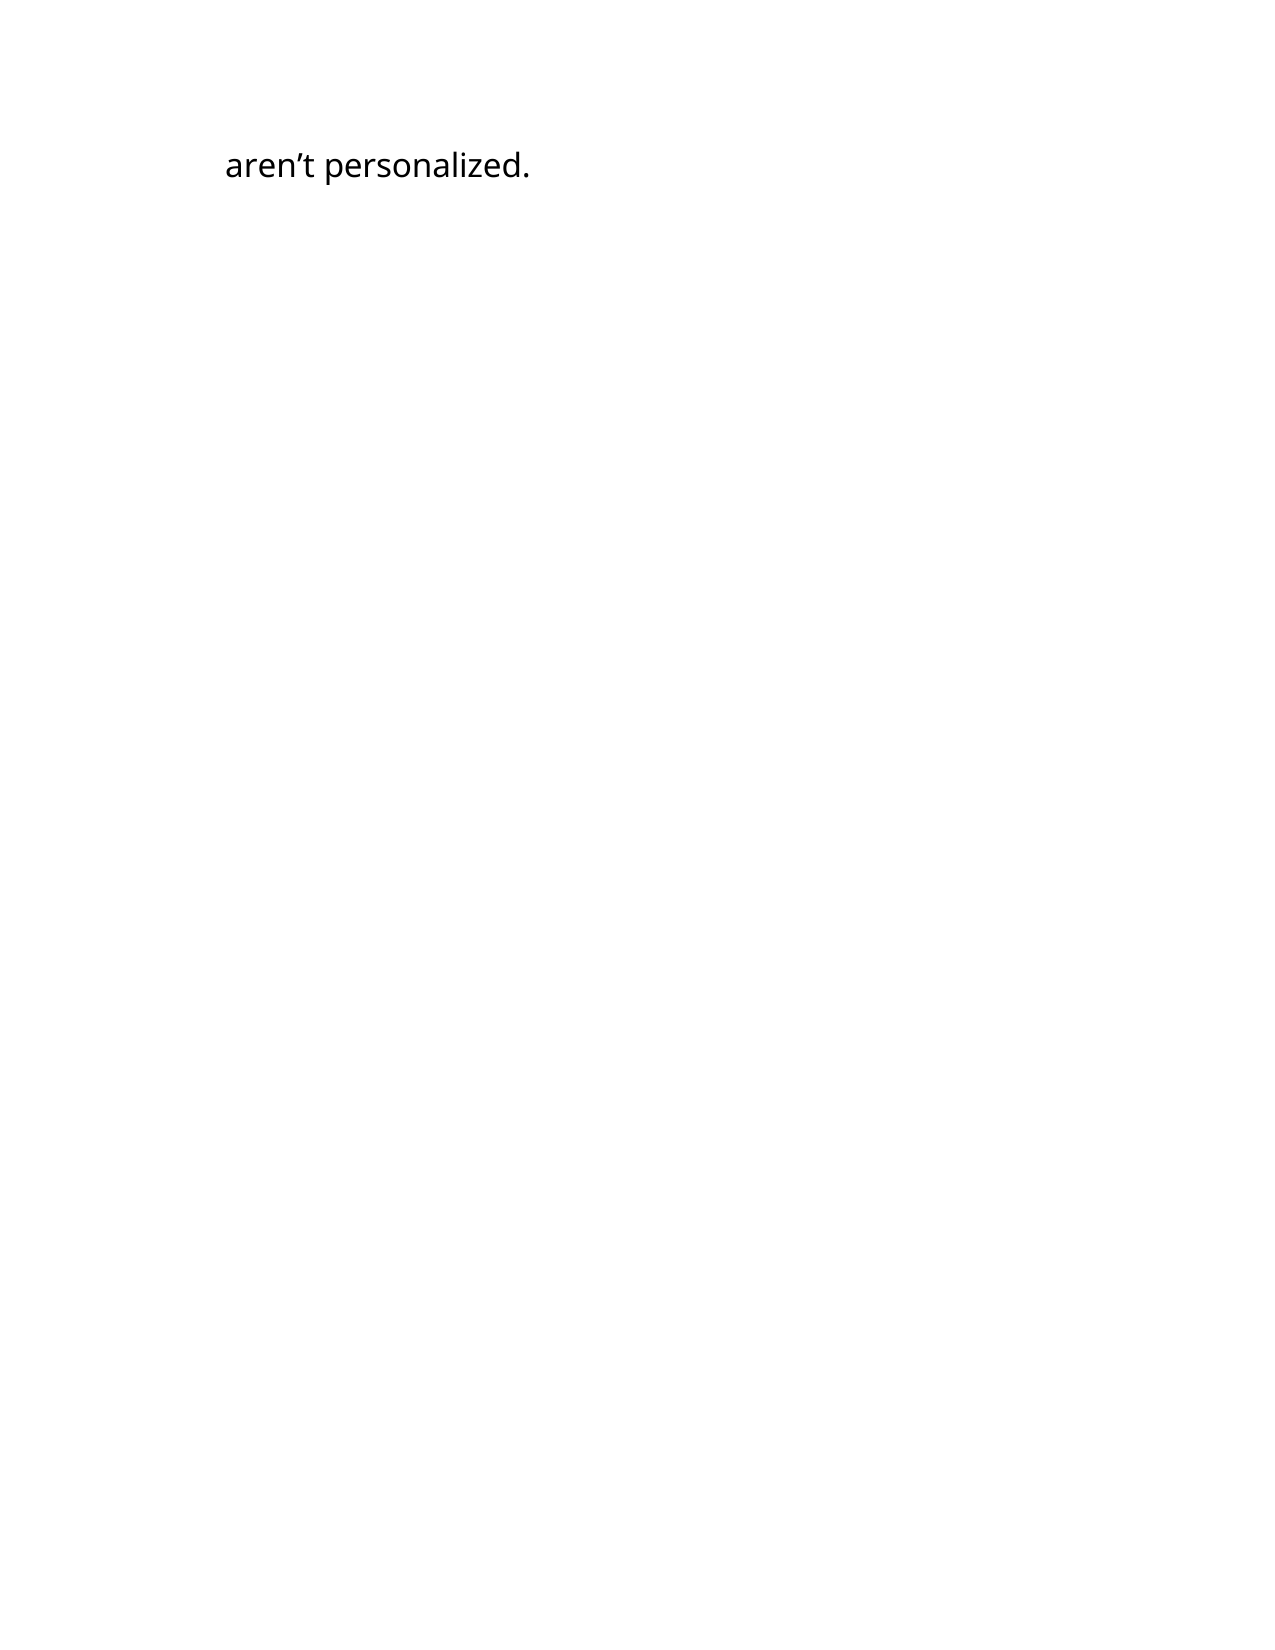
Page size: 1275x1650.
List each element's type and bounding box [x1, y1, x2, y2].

list [187, 142, 1077, 187]
